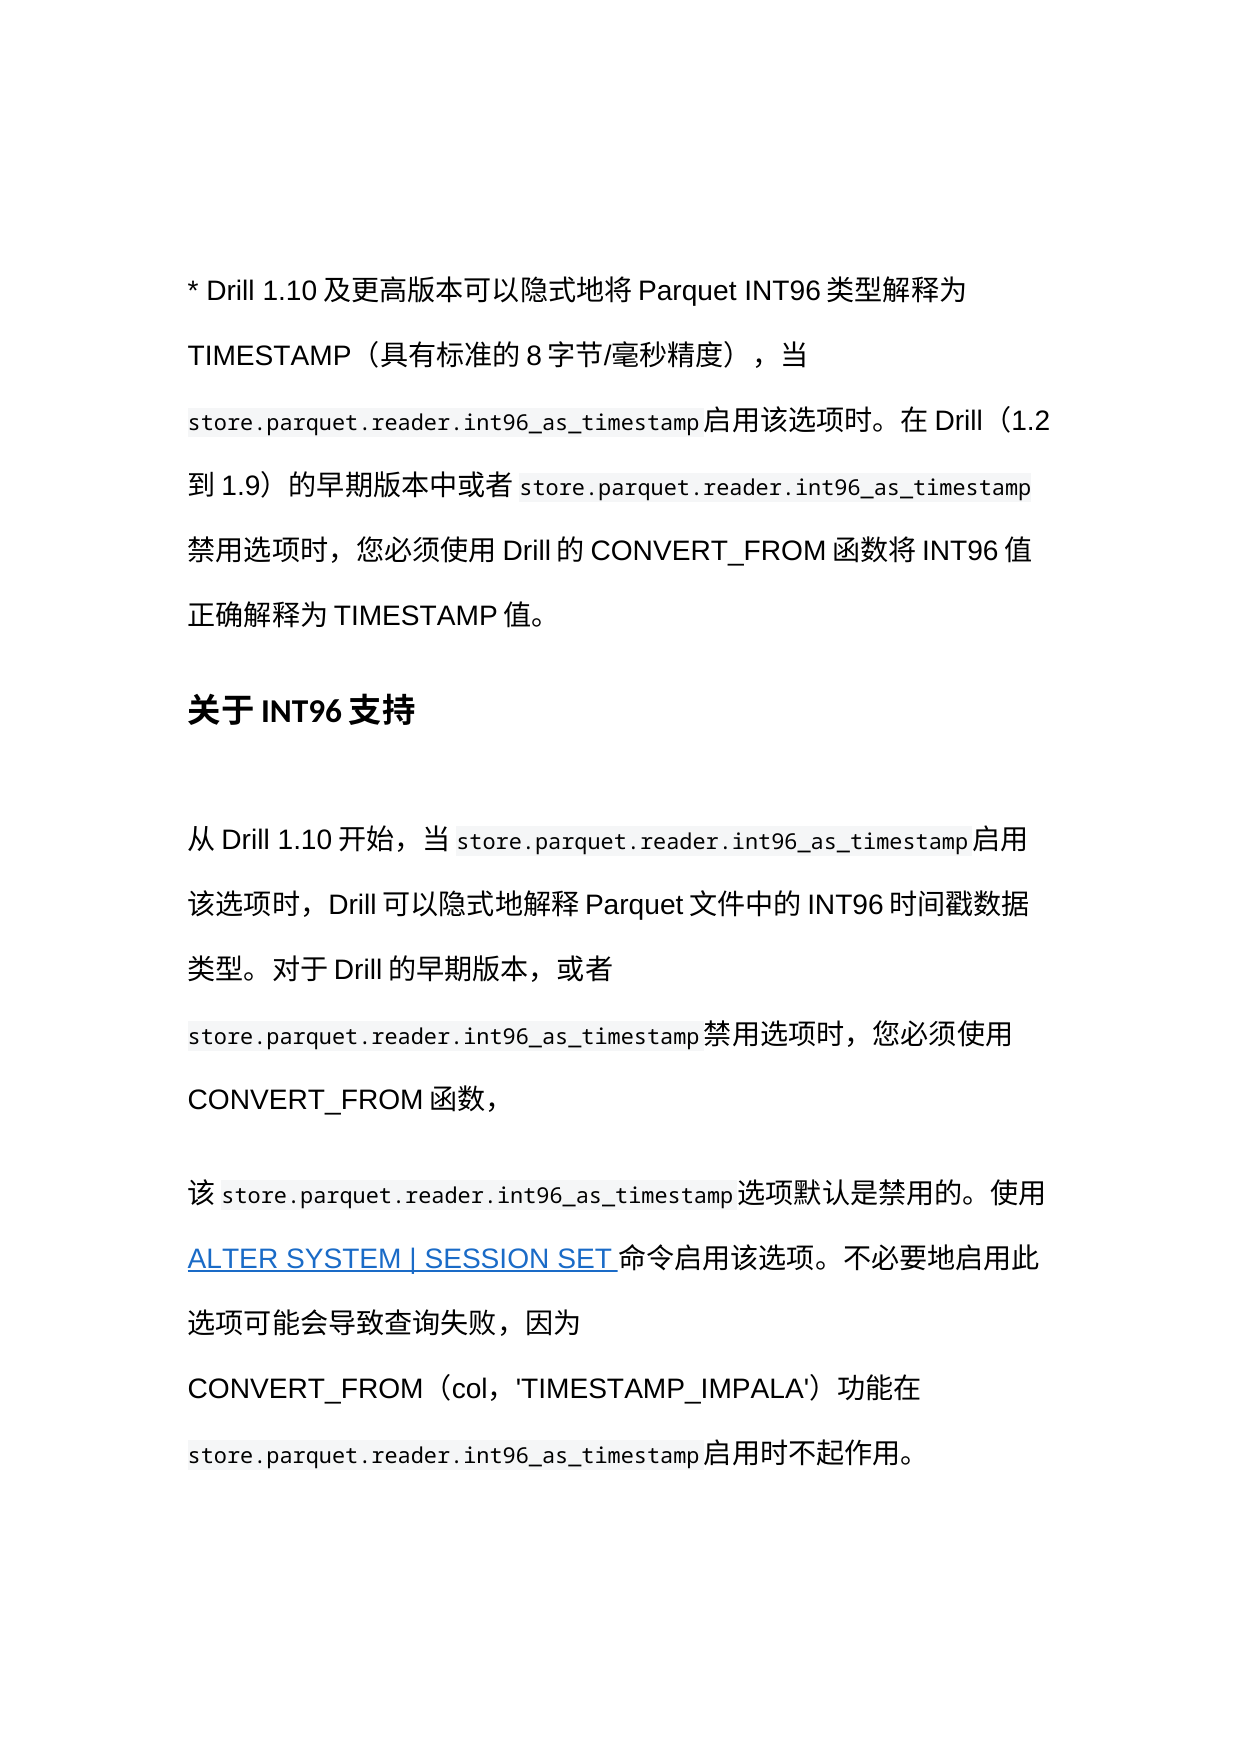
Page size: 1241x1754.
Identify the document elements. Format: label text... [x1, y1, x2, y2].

subtitle 关于INT96支持 [187, 675, 1053, 740]
text 从Drill 1.10开始，当store.parquet.reader.int96_as_timestamp启用该选项时，Drill可以隐式地解释Parquet文件中的INT96时间戳数据类型。对于Drill的早期版本，或者store.parquet.reader.int96_as_timestamp禁用选项时，您必须使用CONVERT_FROM函数， [187, 804, 1053, 1129]
text 该store.parquet.reader.int96_as_timestamp选项默认是禁用的。使用ALTER SYSTEM | SESSION SET命令启用该选项。不必要地启用此选项可能会导致查询失败，因为CONVERT_FROM（col，'TIMESTAMP_IMPALA'）功能在store.parquet.reader.int96_as_timestamp启用时不起作用。 [187, 1159, 1053, 1484]
text * Drill 1.10及更高版本可以隐式地将Parquet INT96类型解释为TIMESTAMP（具有标准的8字节/毫秒精度），当store.parquet.reader.int96_as_timestamp启用该选项时。在Drill（1.2到1.9）的早期版本中或者store.parquet.reader.int96_as_timestamp禁用选项时，您必须使用Drill的CONVERT_FROM函数将INT96值正确解释为TIMESTAMP值。 [187, 256, 1053, 646]
